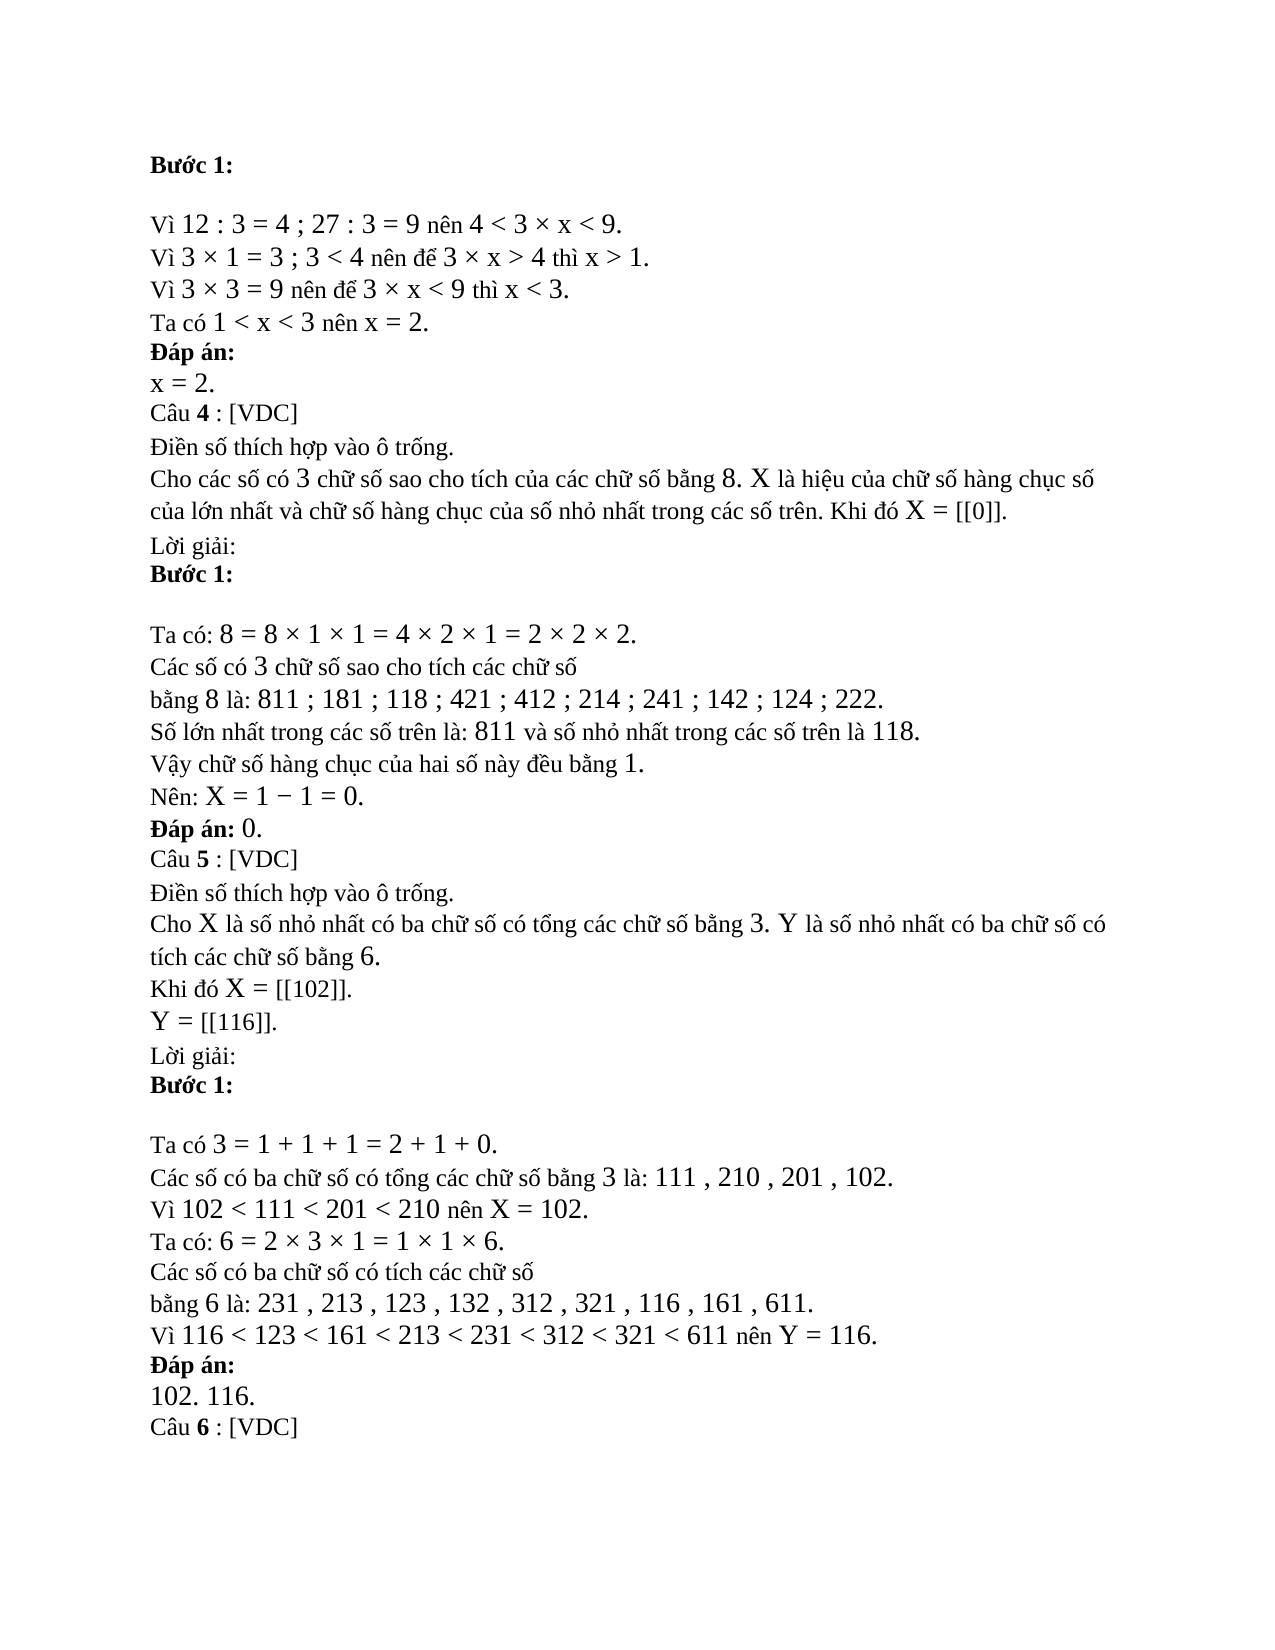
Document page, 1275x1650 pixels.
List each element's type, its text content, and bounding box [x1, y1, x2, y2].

text Câu 5 : [VDC] [150, 844, 1125, 872]
text Ta có: 8 = 8 × 1 × 1 = 4 × 2 × 1 = 2 × 2 × 2. Các số có 3 chữ số sao cho tích các chữ số bằng 8 là: 811 ; 181 ; 118 ; 421 ; 412 ; 214 ; 241 ; 142 ; 124 ; 222. Số lớn nhất trong các số trên là: 811 và số nhỏ nhất trong các số trên là 118. Vậy chữ số hàng chục của hai số này đều bằng 1. Nên: X = 1 − 1 = 0. Đáp án: 0. [150, 588, 1125, 844]
text Câu 6 : [VDC] [150, 1412, 1125, 1440]
text Ta có 3 = 1 + 1 + 1 = 2 + 1 + 0. Các số có ba chữ số có tổng các chữ số bằng 3 là: 111 , 210 , 201 , 102. Vì 102 < 111 < 201 < 210 nên X = 102. Ta có: 6 = 2 × 3 × 1 = 1 × 1 × 6. Các số có ba chữ số có tích các chữ số bằng 6 là: 231 , 213 , 123 , 132 , 312 , 321 , 116 , 161 , 611. Vì 116 < 123 < 161 < 213 < 231 < 312 < 321 < 611 nên Y = 116. Đáp án: 102. 116. [150, 1098, 1125, 1412]
text Lời giải: [150, 1041, 1125, 1070]
text Bước 1: [150, 559, 1125, 588]
text Điền số thích hợp vào ô trống. Cho X là số nhỏ nhất có ba chữ số có tổng các chữ số bằng 3. Y là số nhỏ nhất có ba chữ số có tích các chữ số bằng 6. Khi đó X = [[102]]. Y = [[116]]. [150, 878, 1125, 1036]
text Điền số thích hợp vào ô trống. Cho các số có 3 chữ số sao cho tích của các chữ số bằng 8. X là hiệu của chữ số hàng chục số của lớn nhất và chữ số hàng chục của số nhỏ nhất trong các số trên. Khi đó X = [[0]]. [150, 432, 1125, 526]
text Bước 1: [150, 150, 1125, 179]
text Vì 12 : 3 = 4 ; 27 : 3 = 9 nên 4 < 3 × x < 9. Vì 3 × 1 = 3 ; 3 < 4 nên để 3 × x > 4 thì x > 1. Vì 3 × 3 = 9 nên để 3 × x < 9 thì x < 3. Ta có 1 < x < 3 nên x = 2. Đáp án: x = 2. [150, 179, 1125, 398]
text Bước 1: [150, 1070, 1125, 1098]
text Lời giải: [150, 531, 1125, 559]
text Câu 4 : [VDC] [150, 398, 1125, 427]
